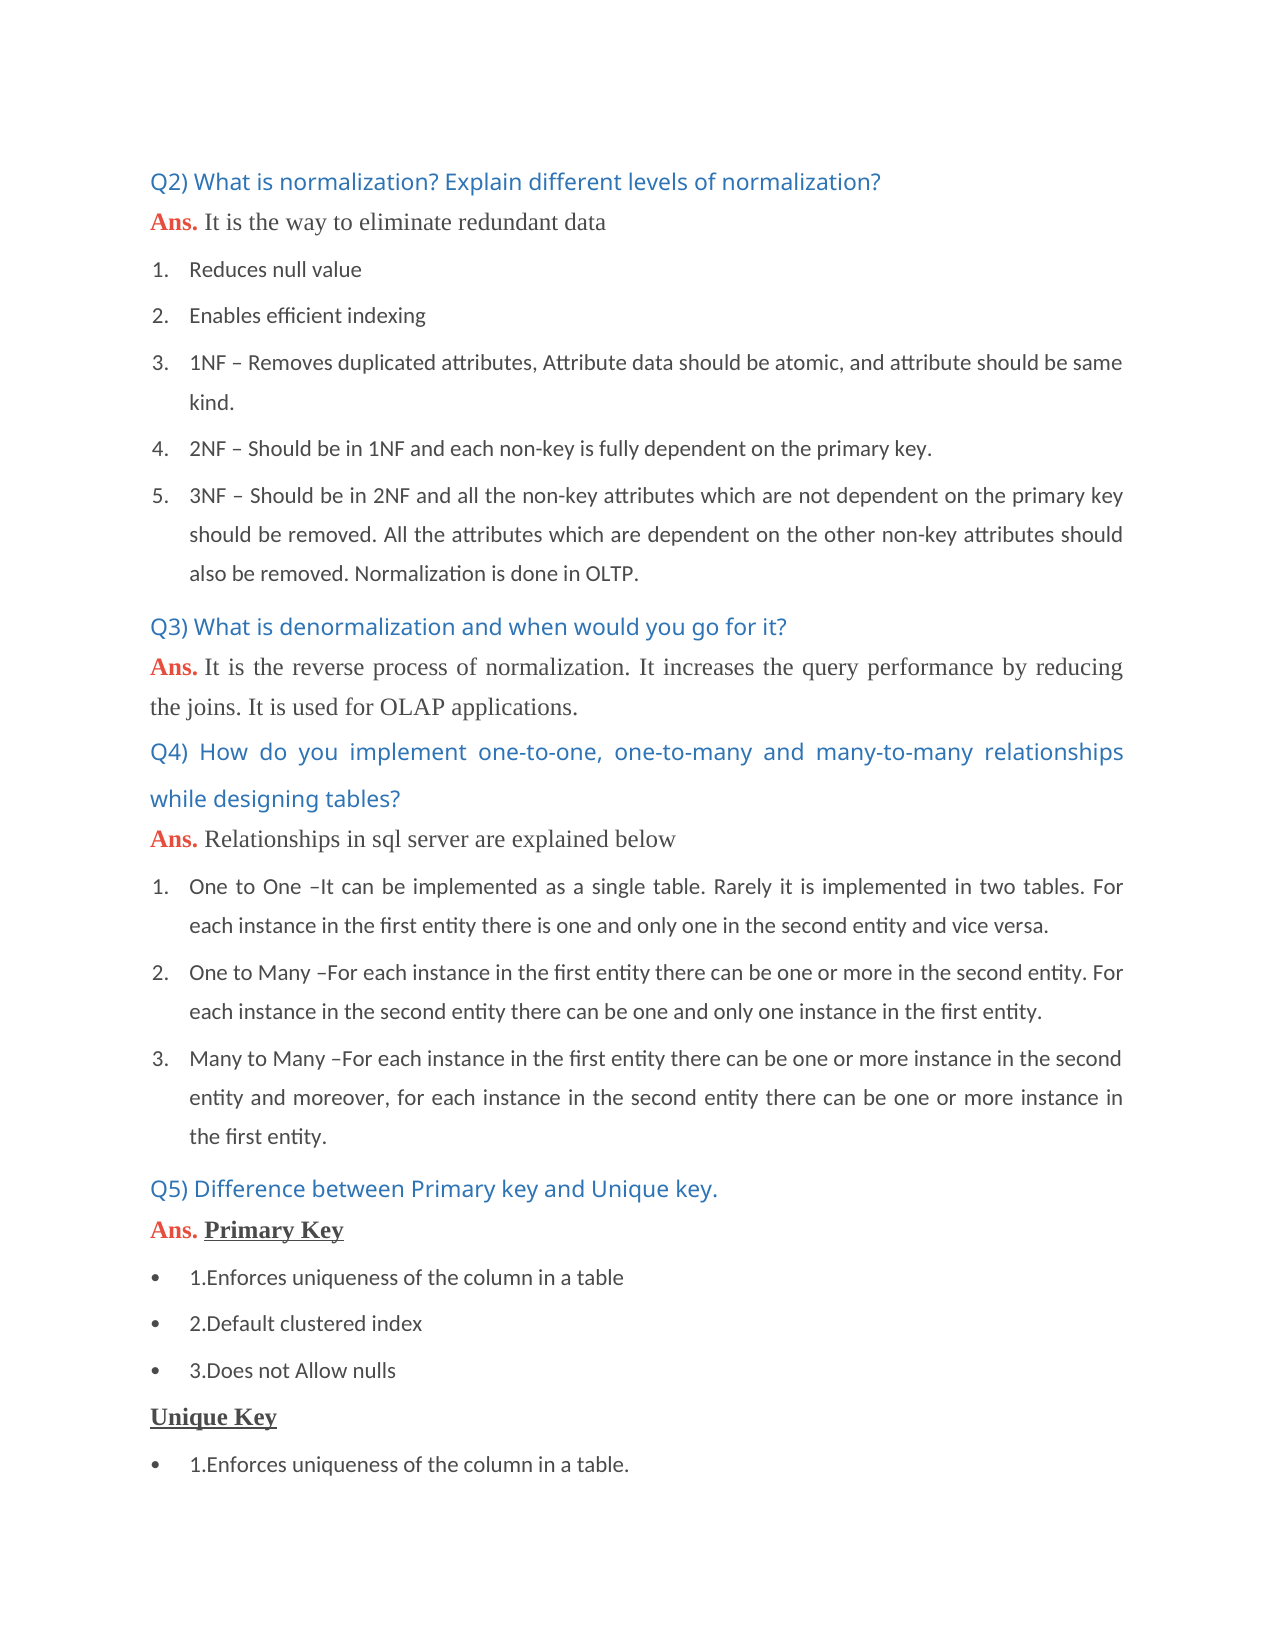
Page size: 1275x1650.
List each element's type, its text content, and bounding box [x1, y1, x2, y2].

text Unique Key [150, 1392, 1125, 1431]
subtitle Q2) What is normalization? Explain different levels of normalization? [150, 150, 1125, 197]
list 3NF – Should be in 2NF and all the non-key attributes which are not dependent on the primary key should be removed. All the attributes which are dependent on the other non-key attributes should also be removed. Normalization is done in OLTP. [152, 470, 1125, 587]
list One to One –It can be implemented as a single table. Rarely it is implemented in two tables. For each instance in the first entity there is one and only one in the second entity and vice versa. [152, 861, 1125, 939]
list 1.Enforces uniqueness of the column in a table [152, 1252, 1125, 1291]
list 1NF – Removes duplicated attributes, Attribute data should be atomic, and attribute should be same kind. [152, 337, 1125, 416]
subtitle Q4) How do you implement one-to-one, one-to-many and many-to-many relationships while designing tables? [150, 720, 1125, 814]
text Ans. Relationships in sql server are explained below [150, 814, 1125, 853]
subtitle Q5) Difference between Primary key and Unique key. [150, 1158, 1125, 1205]
text Ans. It is the way to eliminate redundant data [150, 197, 1125, 236]
list Many to Many –For each instance in the first entity there can be one or more instance in the second entity and moreover, for each instance in the second entity there can be one or more instance in the first entity. [152, 1033, 1125, 1150]
list 1.Enforces uniqueness of the column in a table. [152, 1439, 1125, 1478]
text Ans. Primary Key [150, 1205, 1125, 1244]
list One to Many –For each instance in the first entity there can be one or more in the second entity. For each instance in the second entity there can be one and only one instance in the first entity. [152, 947, 1125, 1025]
list 2.Default clustered index [152, 1298, 1125, 1337]
subtitle Q3) What is denormalization and when would you go for it? [150, 595, 1125, 642]
list 2NF – Should be in 1NF and each non-key is fully dependent on the primary key. [152, 423, 1125, 462]
text Ans. It is the reverse process of normalization. It increases the query performance by reducing the joins. It is used for OLAP applications. [150, 642, 1125, 720]
list Enables efficient indexing [152, 291, 1125, 330]
list 3.Does not Allow nulls [152, 1345, 1125, 1384]
list Reduces null value [152, 244, 1125, 283]
